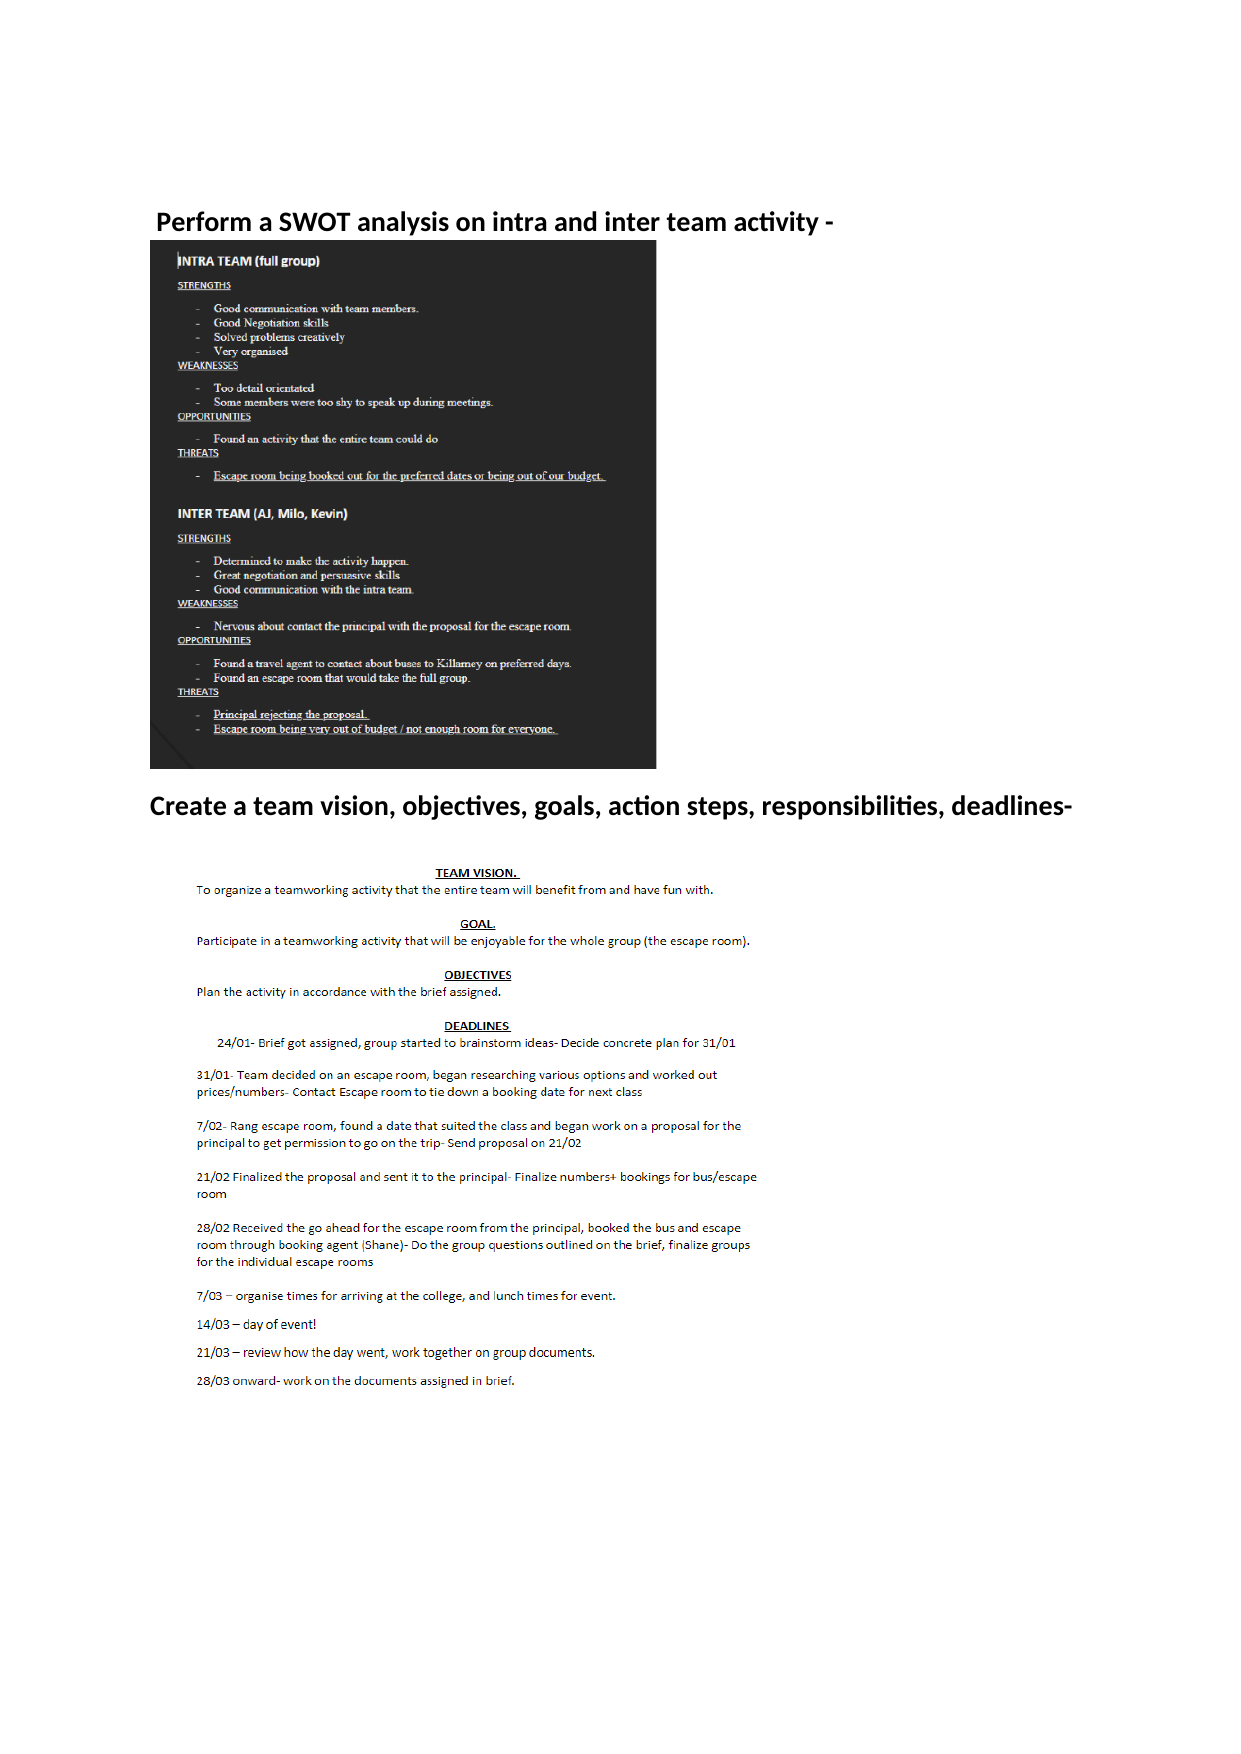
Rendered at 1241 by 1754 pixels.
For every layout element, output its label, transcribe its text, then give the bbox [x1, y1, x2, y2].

picture [150, 240, 657, 769]
picture [150, 824, 806, 1447]
